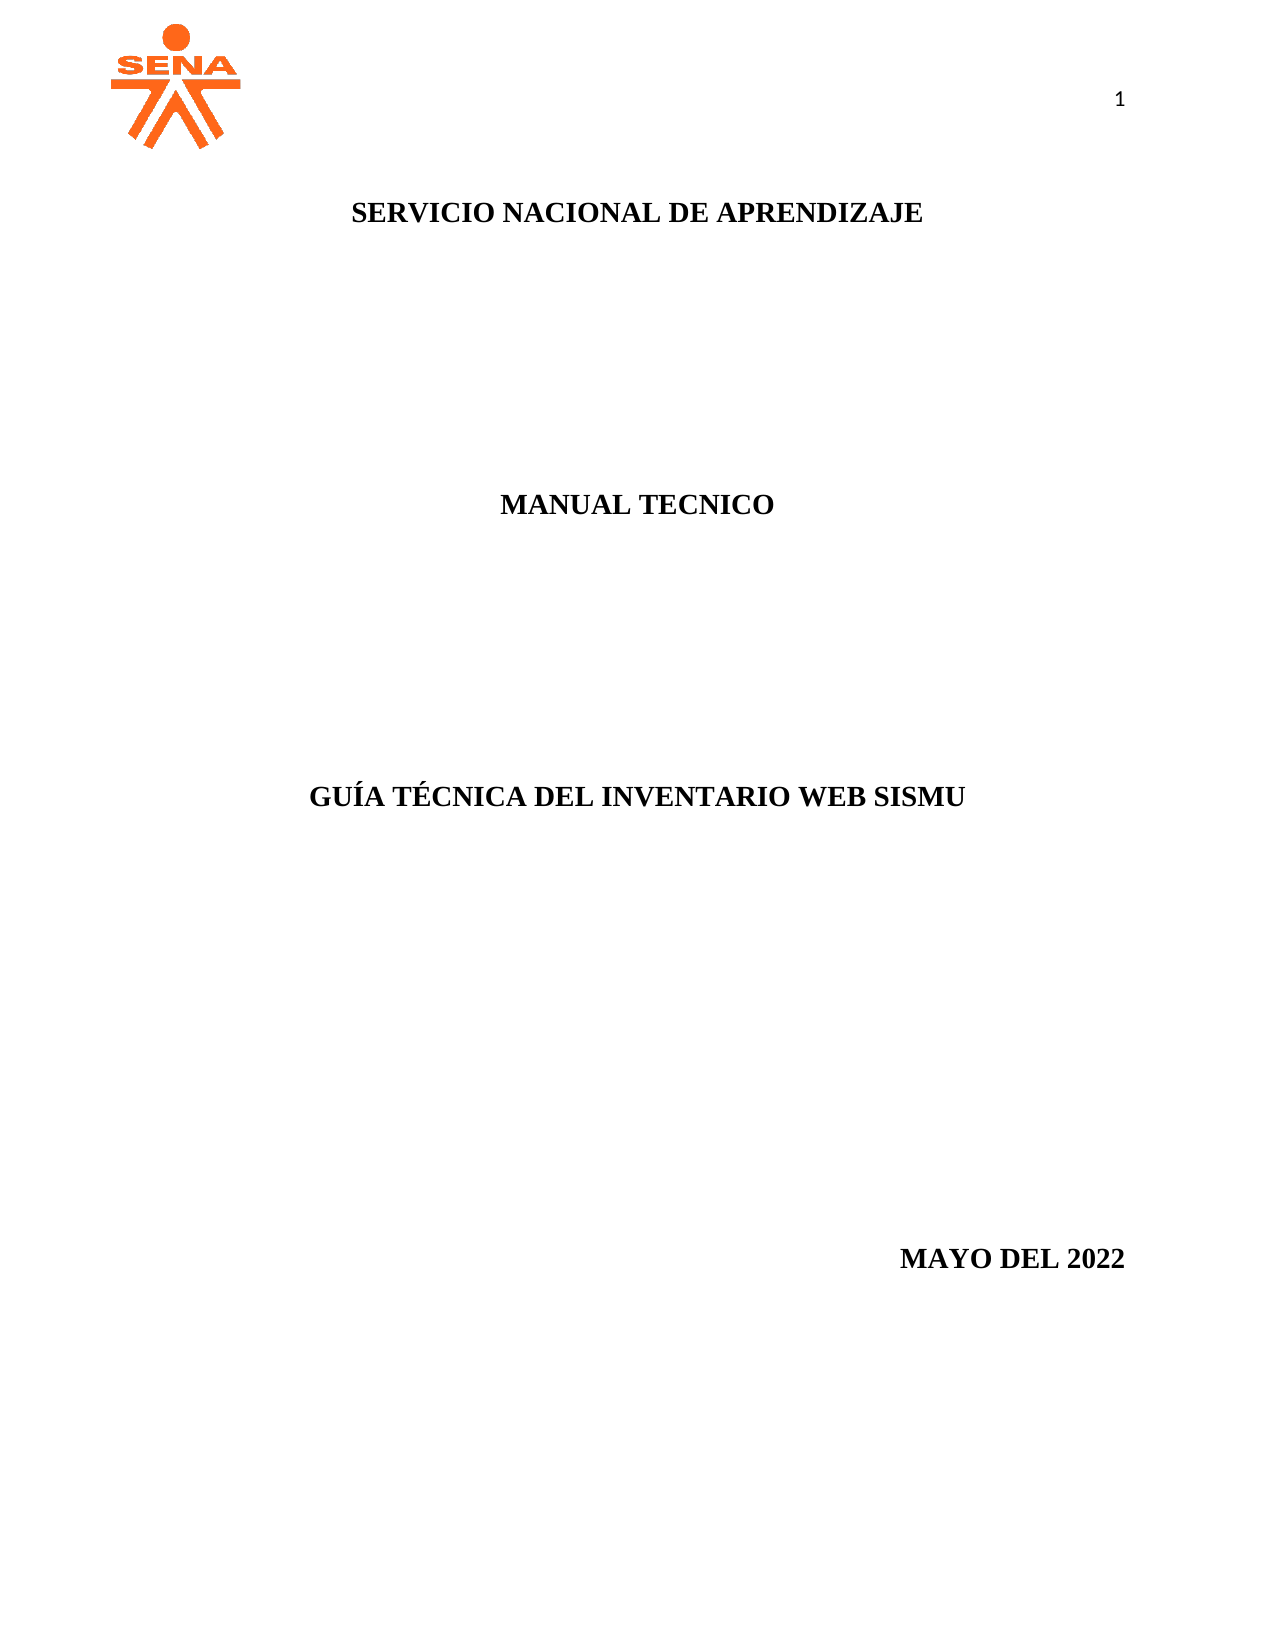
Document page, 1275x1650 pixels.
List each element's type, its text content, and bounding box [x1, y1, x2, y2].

picture [111, 23, 241, 150]
text MANUAL TECNICO [150, 487, 1125, 521]
text MAYO DEL 2022 [150, 1241, 1125, 1274]
text GUÍA TÉCNICA DEL INVENTARIO WEB SISMU [150, 779, 1125, 812]
text SERVICIO NACIONAL DE APRENDIZAJE [150, 195, 1125, 229]
